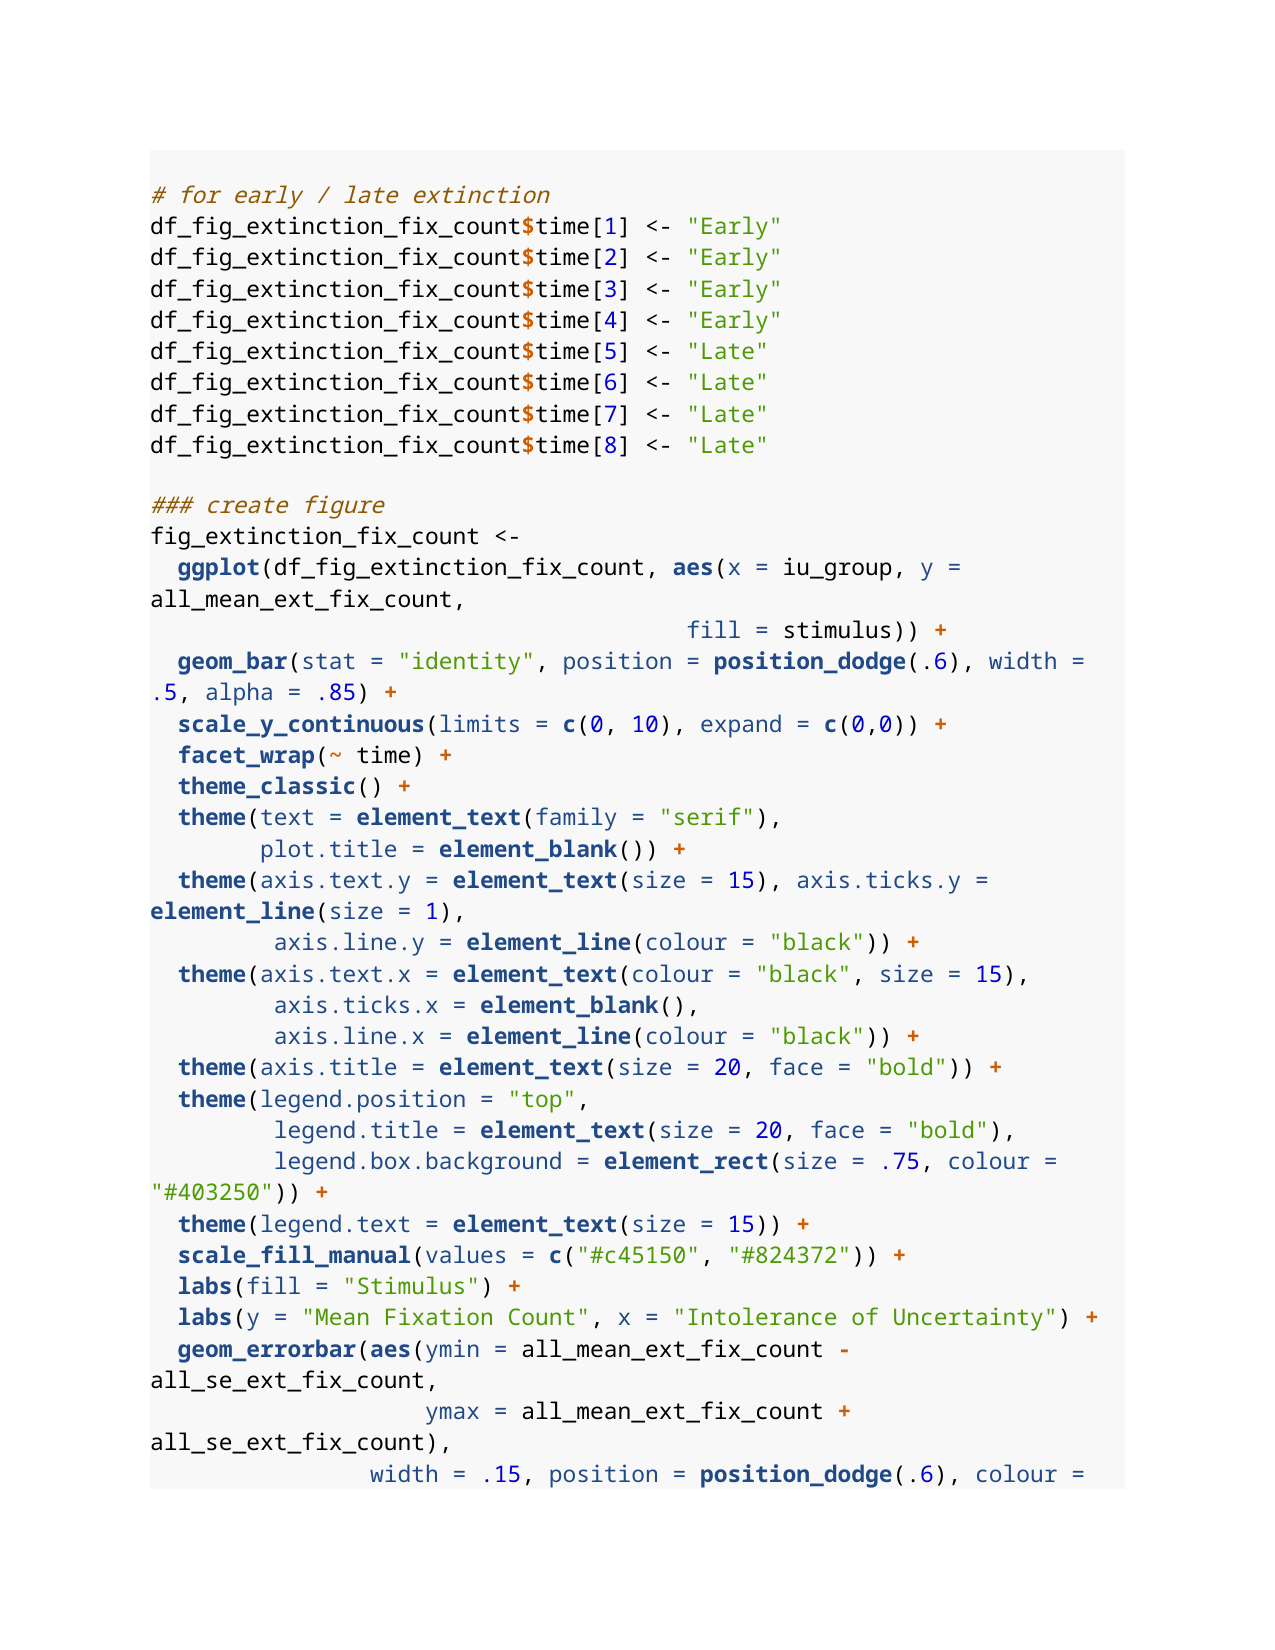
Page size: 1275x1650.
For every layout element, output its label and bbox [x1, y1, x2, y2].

text [150, 150, 1125, 1489]
